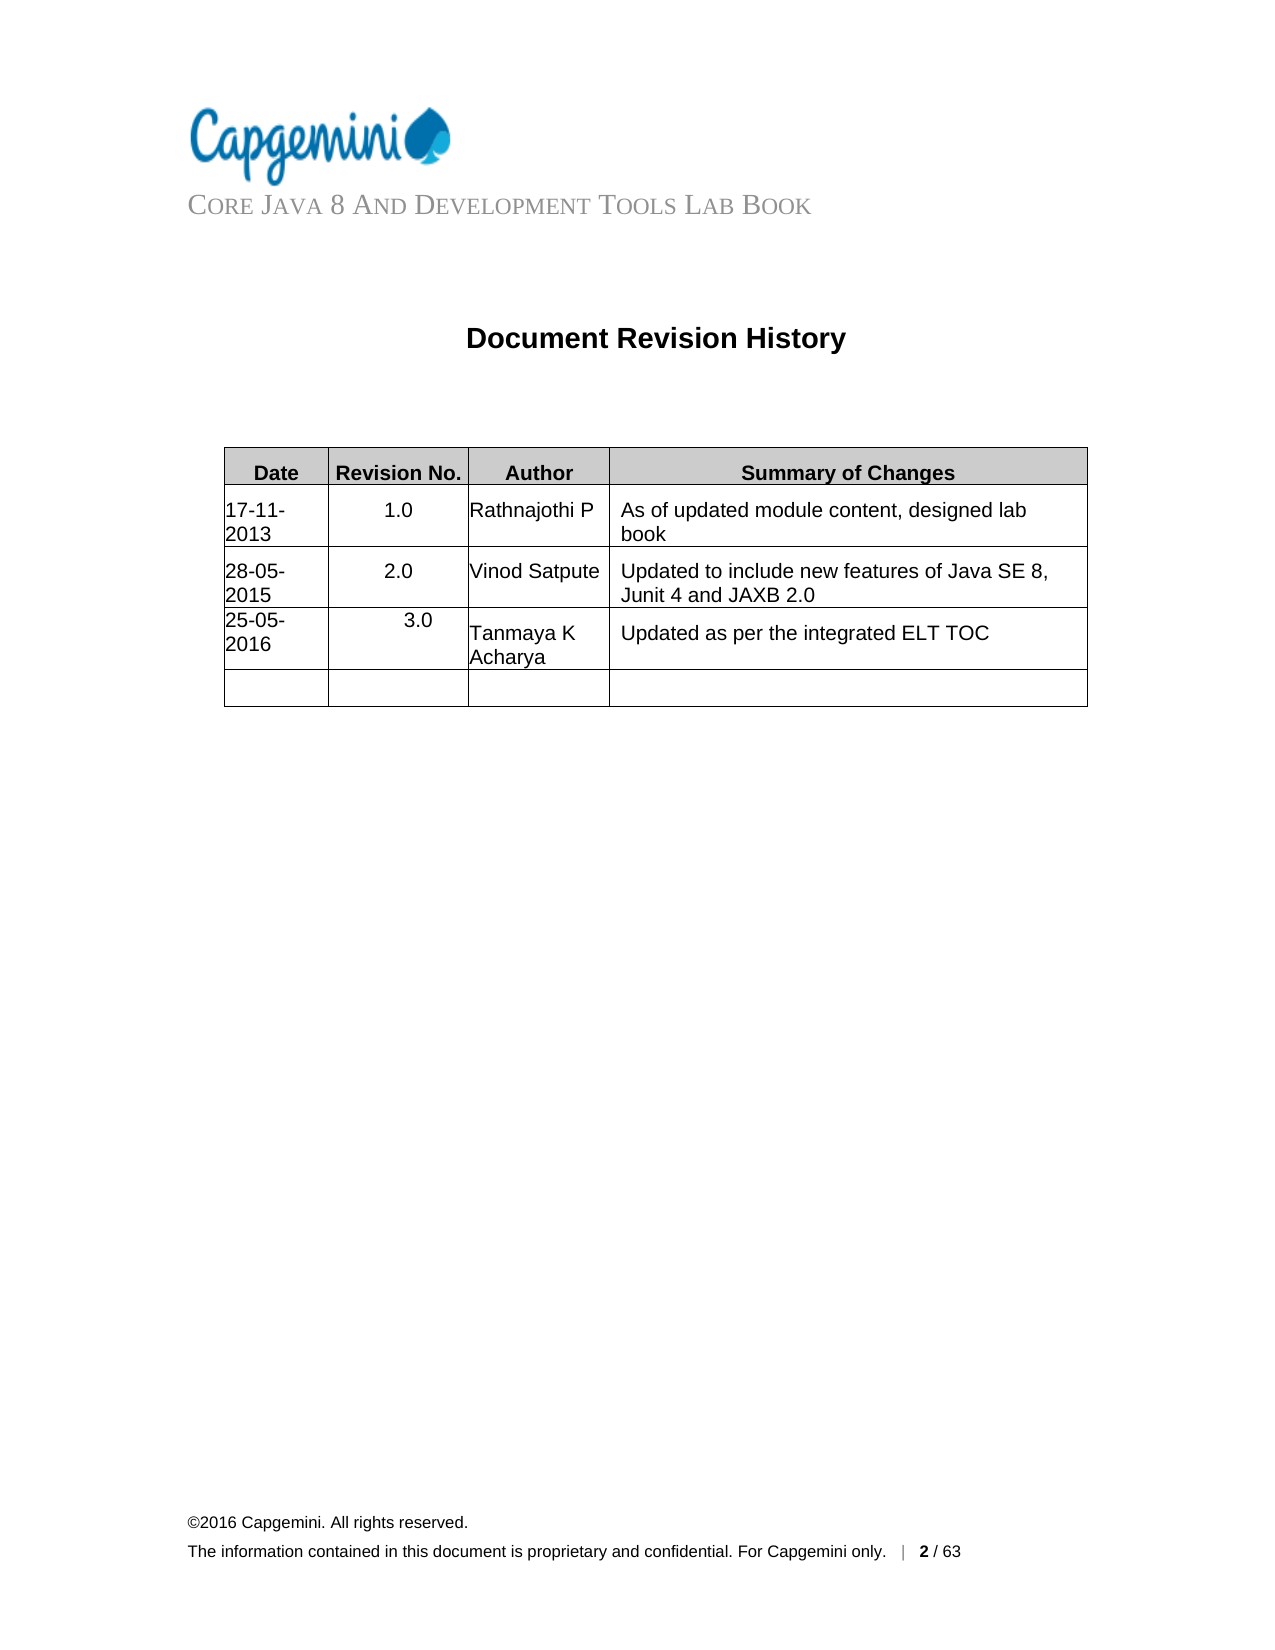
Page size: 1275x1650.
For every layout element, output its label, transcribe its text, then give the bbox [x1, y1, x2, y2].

picture [187, 106, 1088, 188]
table_cell 1.0 [329, 485, 468, 546]
table_cell Tanmaya K Acharya [469, 608, 609, 669]
title Document Revision History [225, 321, 1087, 354]
table_cell [469, 670, 609, 706]
table_cell 3.0 [329, 608, 468, 669]
table_header Author [469, 448, 609, 484]
table_header Date [225, 448, 328, 484]
table_cell 25-05-2016 [225, 608, 328, 669]
table_header Revision No. [329, 448, 468, 484]
table_cell 17-11-2013 [225, 485, 328, 546]
table_header Summary of Changes [610, 448, 1087, 484]
table_cell Updated as per the integrated ELT TOC [610, 608, 1087, 669]
table_cell [610, 670, 1087, 706]
table_cell 2.0 [329, 547, 468, 607]
table_cell [329, 670, 468, 706]
table_cell As of updated module content, designed lab book [610, 485, 1087, 546]
table_cell [225, 670, 328, 706]
table_cell Rathnajothi P [469, 485, 609, 546]
table_cell Vinod Satpute [469, 547, 609, 607]
table_cell Updated to include new features of Java SE 8, Junit 4 and JAXB 2.0 [610, 547, 1087, 607]
table_cell 28-05-2015 [225, 547, 328, 607]
